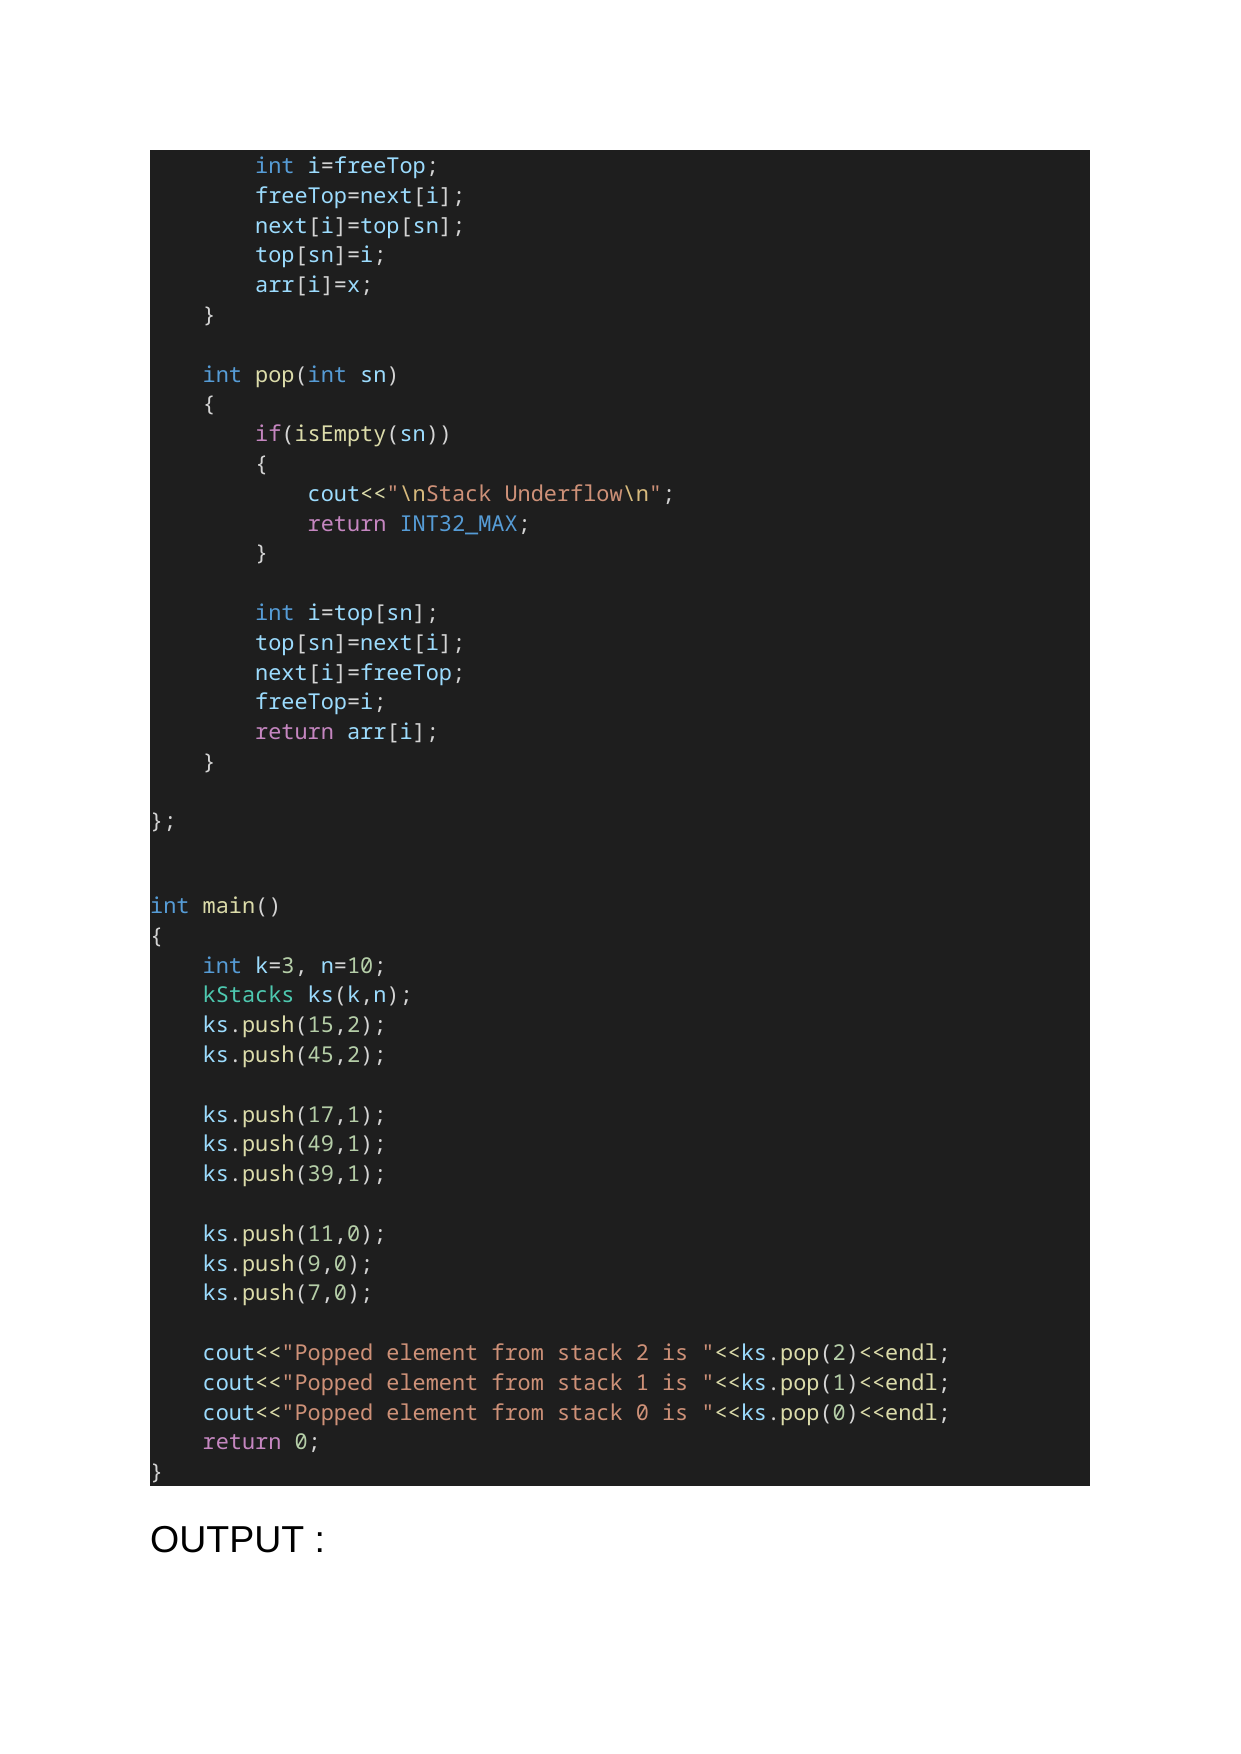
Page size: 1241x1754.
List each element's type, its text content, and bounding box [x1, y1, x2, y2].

text cout<<"Popped element from stack 1 is "<<ks.pop(1)<<endl; [150, 1367, 1090, 1396]
text next[i]=top[sn]; [150, 209, 1090, 239]
text { [150, 448, 1090, 478]
text freeTop=i; [150, 686, 1090, 716]
text int k=3, n=10; [150, 949, 1090, 979]
text return arr[i]; [150, 716, 1090, 746]
text } [150, 746, 1090, 776]
text ks.push(9,0); [150, 1247, 1090, 1277]
text return INT32_MAX; [150, 507, 1090, 537]
text ks.push(45,2); [150, 1039, 1090, 1069]
text next[i]=freeTop; [150, 656, 1090, 686]
text if(isEmpty(sn)) [150, 418, 1090, 448]
text arr[i]=x; [150, 269, 1090, 299]
text ks.push(49,1); [150, 1128, 1090, 1158]
text ks.push(7,0); [150, 1277, 1090, 1307]
text } [150, 299, 1090, 329]
text { [150, 920, 1090, 949]
text cout<<"Popped element from stack 0 is "<<ks.pop(0)<<endl; [150, 1396, 1090, 1426]
text int i=top[sn]; [150, 597, 1090, 627]
text freeTop=next[i]; [150, 180, 1090, 209]
text int pop(int sn) [150, 358, 1090, 388]
text top[sn]=next[i]; [150, 627, 1090, 656]
text { [150, 388, 1090, 418]
text ks.push(17,1); [150, 1098, 1090, 1128]
text ks.push(39,1); [150, 1158, 1090, 1188]
text int main() [150, 890, 1090, 920]
text ks.push(15,2); [150, 1009, 1090, 1039]
text cout<<"Popped element from stack 2 is "<<ks.pop(2)<<endl; [150, 1337, 1090, 1367]
subtitle OUTPUT : [150, 1517, 1090, 1560]
text kStacks ks(k,n); [150, 979, 1090, 1009]
text return 0; [150, 1426, 1090, 1456]
text cout<<"\nStack Underflow\n"; [150, 478, 1090, 507]
text int i=freeTop; [150, 150, 1090, 180]
text } [150, 1456, 1090, 1486]
text top[sn]=i; [150, 239, 1090, 269]
text }; [150, 805, 1090, 835]
text ks.push(11,0); [150, 1218, 1090, 1247]
text } [150, 537, 1090, 567]
